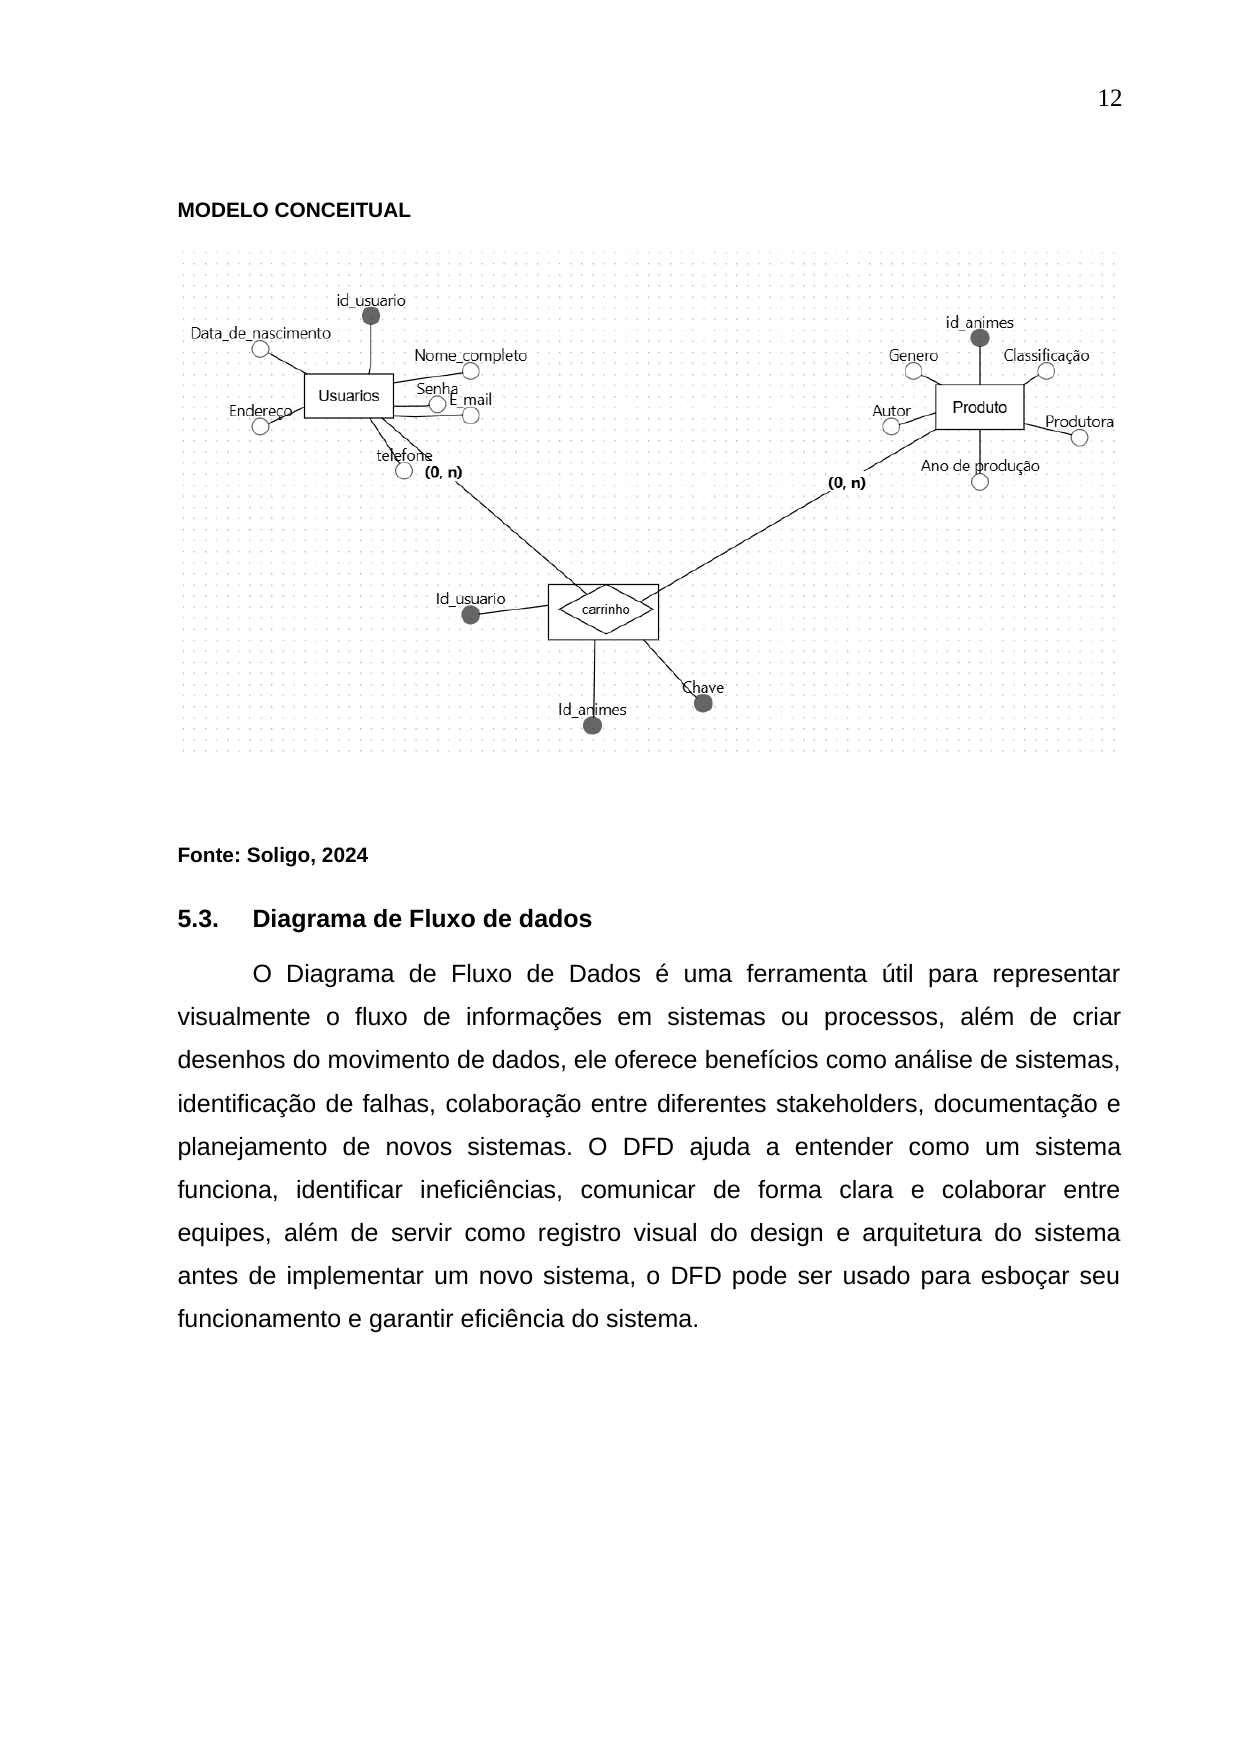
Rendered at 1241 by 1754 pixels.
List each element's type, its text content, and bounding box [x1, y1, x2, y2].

text O Diagrama de Fluxo de Dados é uma ferramenta útil para representar visualmente o fluxo de informações em sistemas ou processos, além de criar desenhos do movimento de dados, ele oferece benefícios como análise de sistemas, identificação de falhas, colaboração entre diferentes stakeholders, documentação e planejamento de novos sistemas. O DFD ajuda a entender como um sistema funciona, identificar ineficiências, comunicar de forma clara e colaborar entre equipes, além de servir como registro visual do design e arquitetura do sistema antes de implementar um novo sistema, o DFD pode ser usado para esboçar seu funcionamento e garantir eficiência do sistema. [177, 959, 1122, 1333]
text MODELO CONCEITUAL [177, 198, 1122, 222]
subtitle Diagrama de Fluxo de dados [177, 903, 1122, 932]
picture [177, 245, 1123, 757]
text Fonte: Soligo, 2024 [177, 843, 1122, 867]
